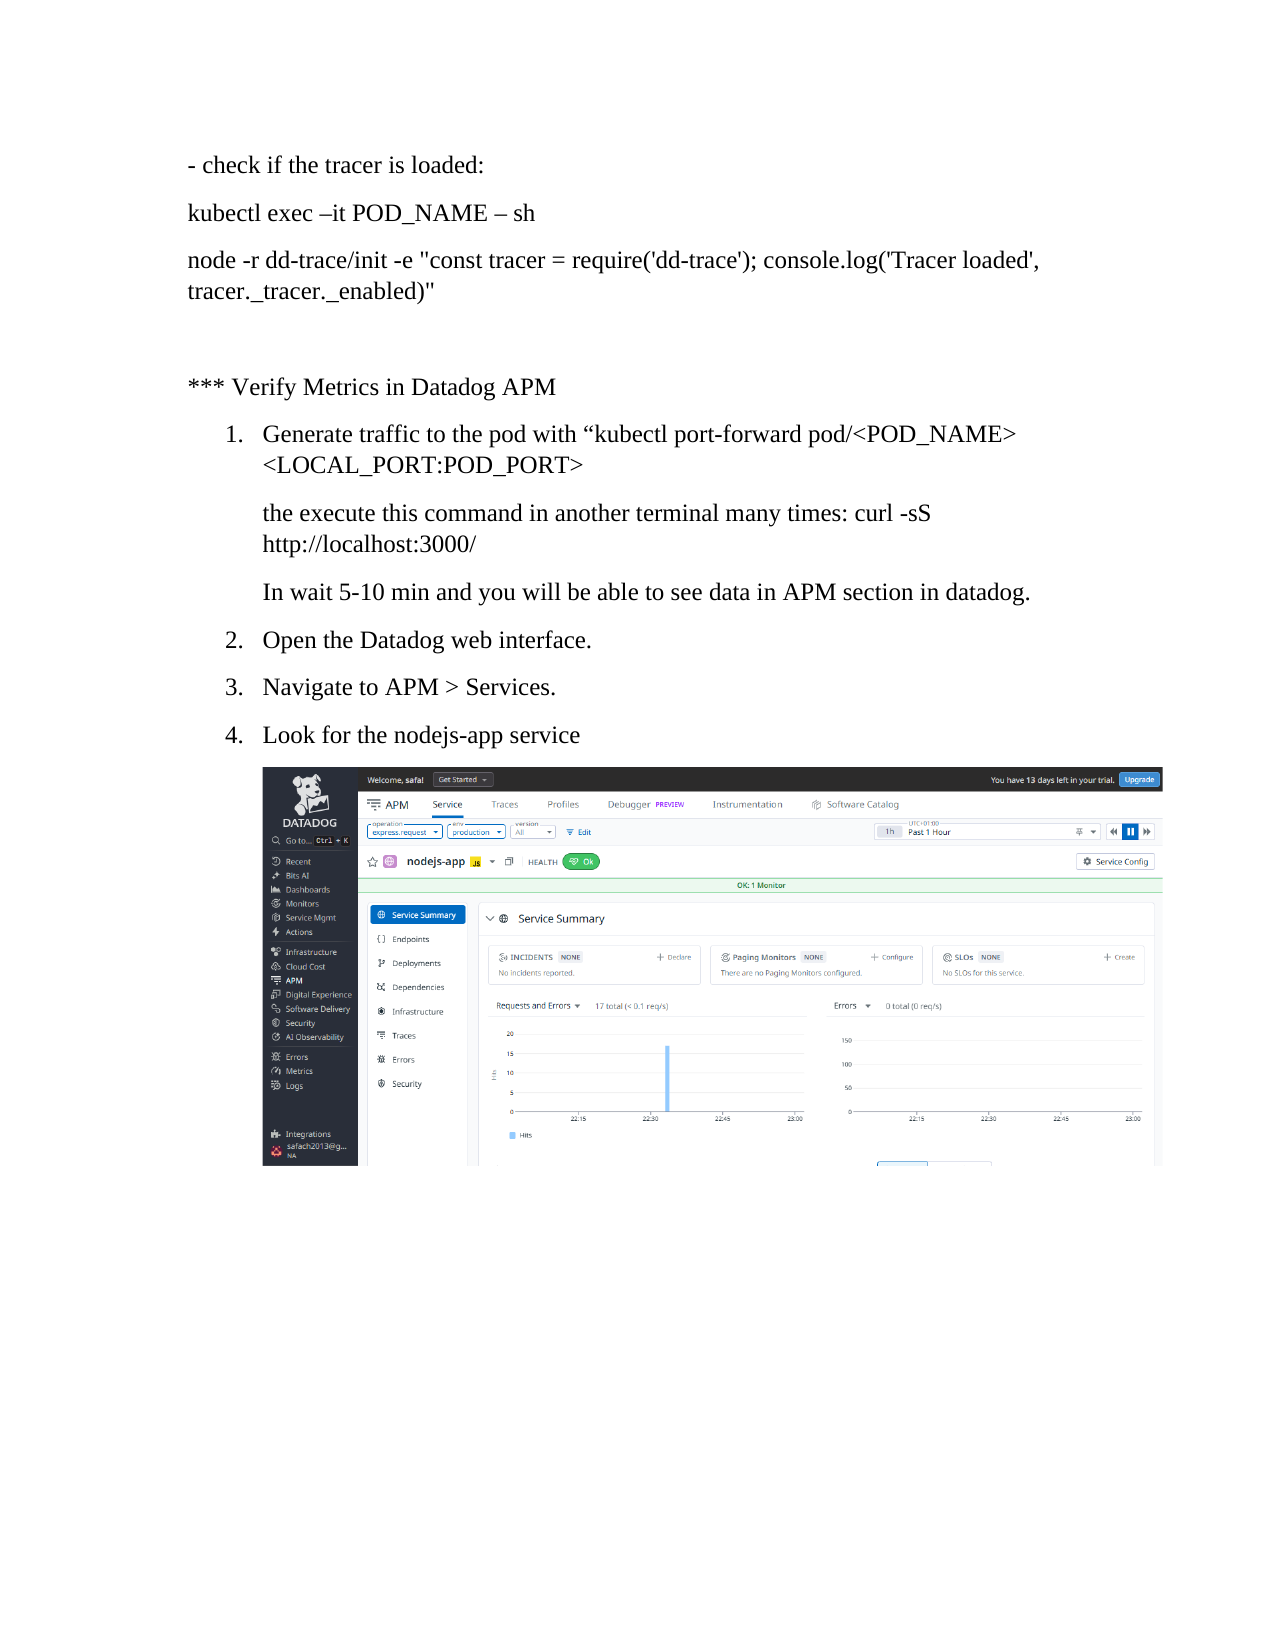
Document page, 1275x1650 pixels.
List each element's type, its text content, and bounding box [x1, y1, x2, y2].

list Navigate to APM > Services. [225, 672, 1087, 701]
text the execute this command in another terminal many times: curl -sS http://localhost:3000/ [262, 498, 1087, 558]
text In wait 5-10 min and you will be able to see data in APM section in datadog. [262, 577, 1087, 606]
list Look for the nodejs-app service [225, 720, 1087, 749]
picture [262, 767, 1163, 1166]
text - check if the tracer is loaded: [187, 150, 1087, 179]
text node -r dd-trace/init -e "const tracer = require('dd-trace'); console.log('Tracer loaded', tracer._tracer._enabled)" [187, 245, 1087, 305]
text *** Verify Metrics in Datadog APM [187, 372, 1087, 401]
list Generate traffic to the pod with “kubectl port-forward pod/<POD_NAME> <LOCAL_PORT:POD_PORT> [225, 419, 1087, 479]
list Open the Datadog web interface. [225, 625, 1087, 653]
text kubectl exec –it POD_NAME – sh [187, 198, 1087, 226]
